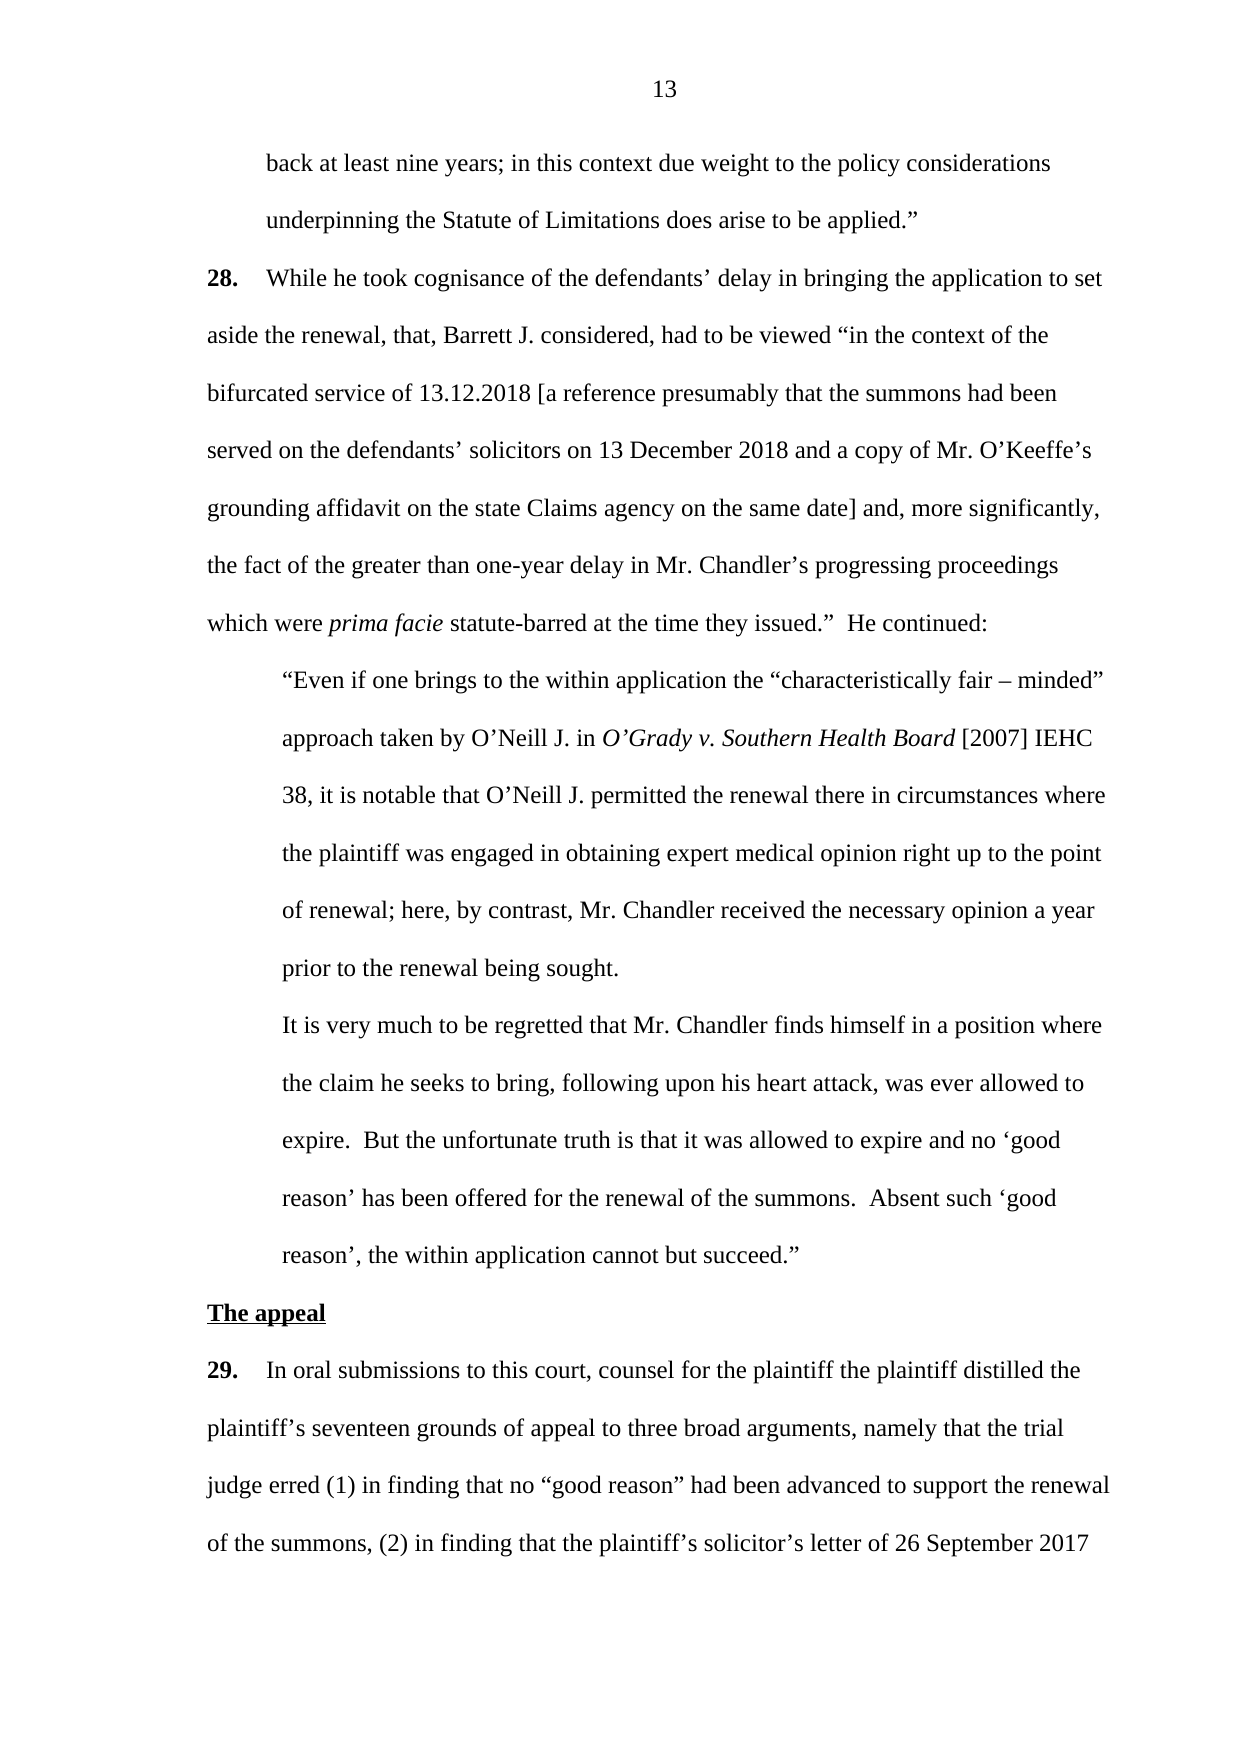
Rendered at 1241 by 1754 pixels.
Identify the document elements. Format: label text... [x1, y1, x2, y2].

text The appeal [207, 1298, 1122, 1326]
text It is very much to be regretted that Mr. Chandler finds himself in a position where the claim he seeks to bring, following upon his heart attack, was ever allowed to expire. But the unfortunate truth is that it was allowed to expire and no ‘good reason’ has been offered for the renewal of the summons. Absent such ‘good reason’, the within application cannot but succeed.” [282, 1010, 1122, 1269]
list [207, 1355, 1122, 1556]
text “Even if one brings to the within application the “characteristically fair – minded” approach taken by O’Neill J. in O’Grady v. Southern Health Board [2007] IEHC 38, it is notable that O’Neill J. permitted the renewal there in circumstances where the plaintiff was engaged in obtaining expert medical opinion right up to the point of renewal; here, by contrast, Mr. Chandler received the necessary opinion a year prior to the renewal being sought. [282, 665, 1122, 981]
list While he took cognisance of the defendants’ delay in bringing the application to set aside the renewal, that, Barrett J. considered, had to be viewed “in the context of the bifurcated service of 13.12.2018 [a reference presumably that the summons had been served on the defendants’ solicitors on 13 December 2018 and a copy of Mr. O’Keeffe’s grounding affidavit on the state Claims agency on the same date] and, more significantly, the fact of the greater than one-year delay in Mr. Chandler’s progressing proceedings which were prima facie statute-barred at the time they issued.” He continued: [207, 263, 1122, 636]
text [266, 148, 1122, 234]
